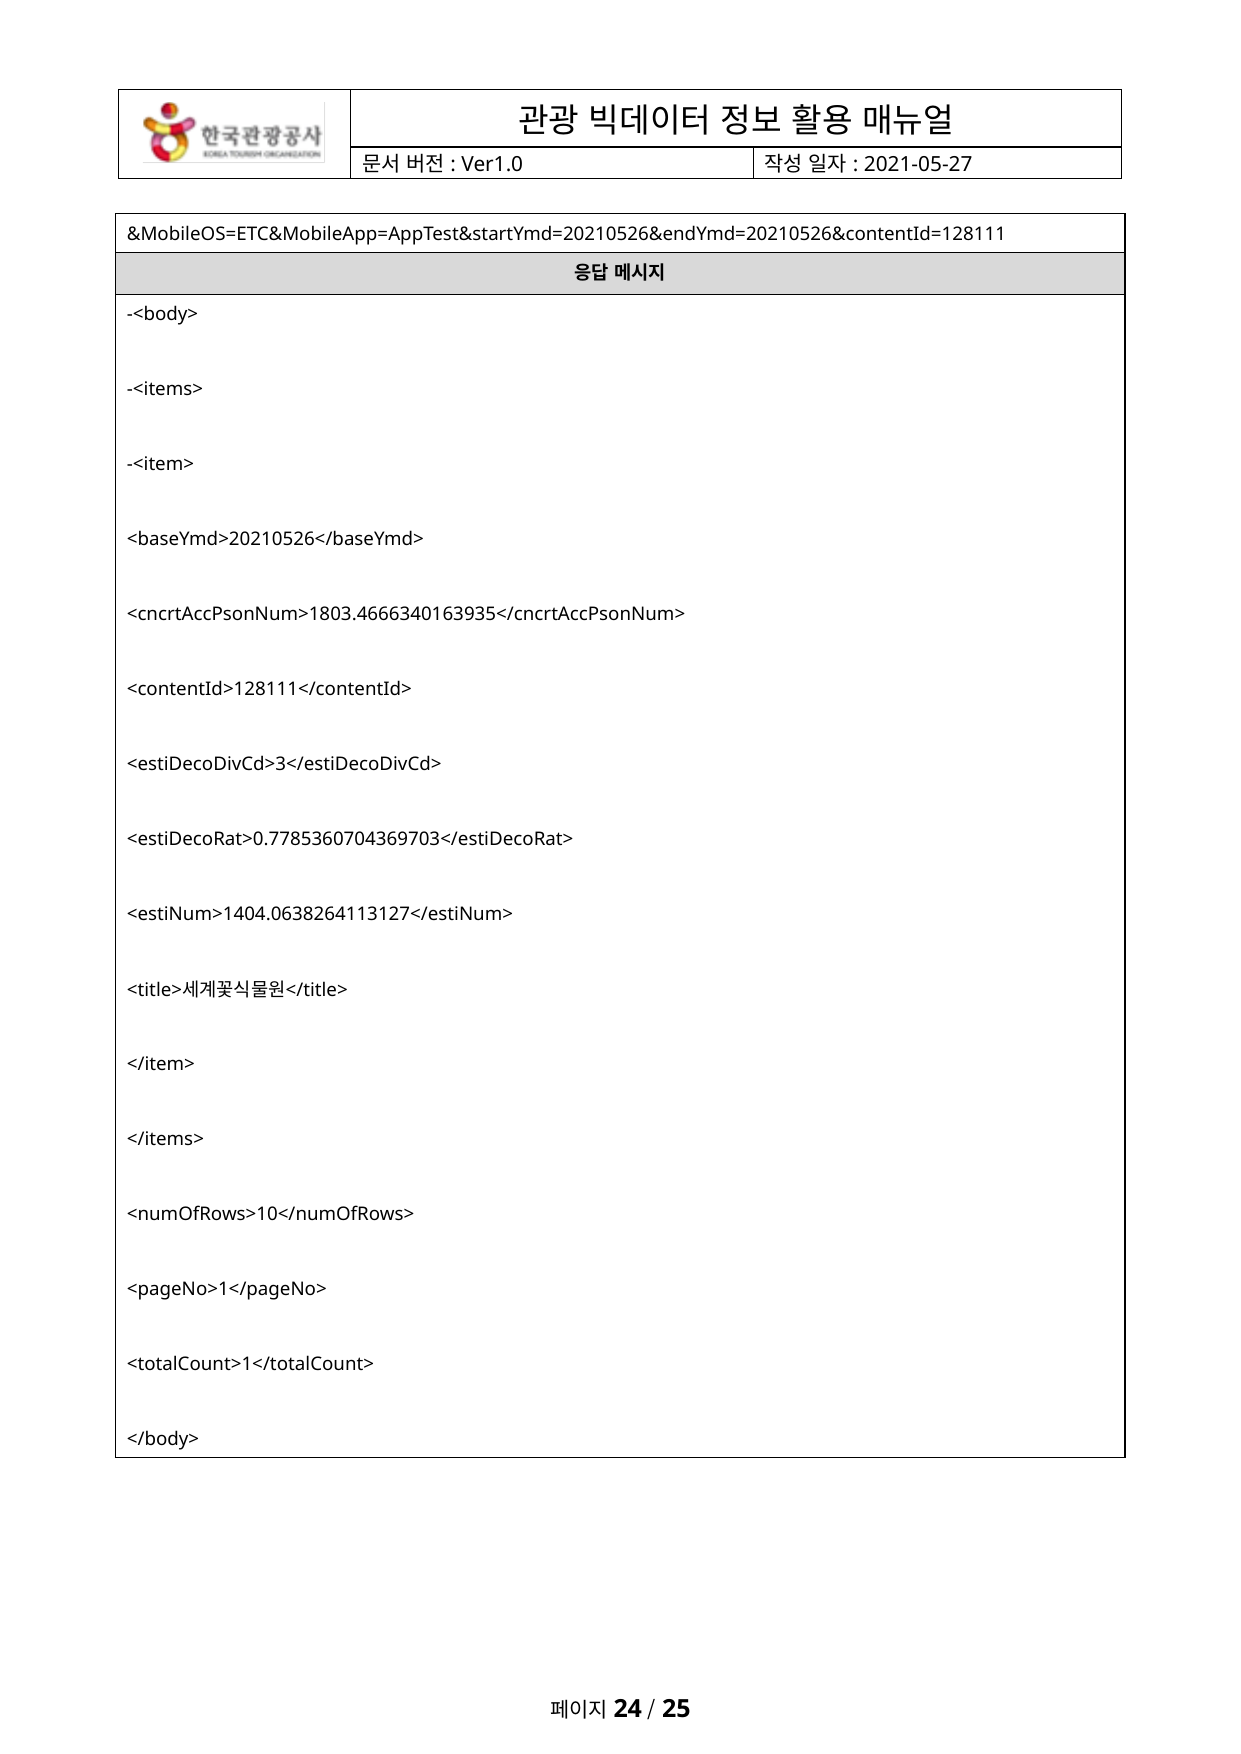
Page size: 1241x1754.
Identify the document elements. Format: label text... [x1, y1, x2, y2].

table_cell -<body> -<items> -<item> <baseYmd>20210526</baseYmd> <cncrtAccPsonNum>1803.4666340163935</cncrtAccPsonNum> <contentId>128111</contentId> <estiDecoDivCd>3</estiDecoDivCd> <estiDecoRat>0.7785360704369703</estiDecoRat> <estiNum>1404.0638264113127</estiNum> <title>세계꽃식물원</title> </item> </items> <numOfRows>10</numOfRows> <pageNo>1</pageNo> <totalCount>1</totalCount> </body> [116, 295, 1124, 1457]
picture [142, 102, 327, 165]
table_cell 응답 메시지 [116, 253, 1124, 294]
